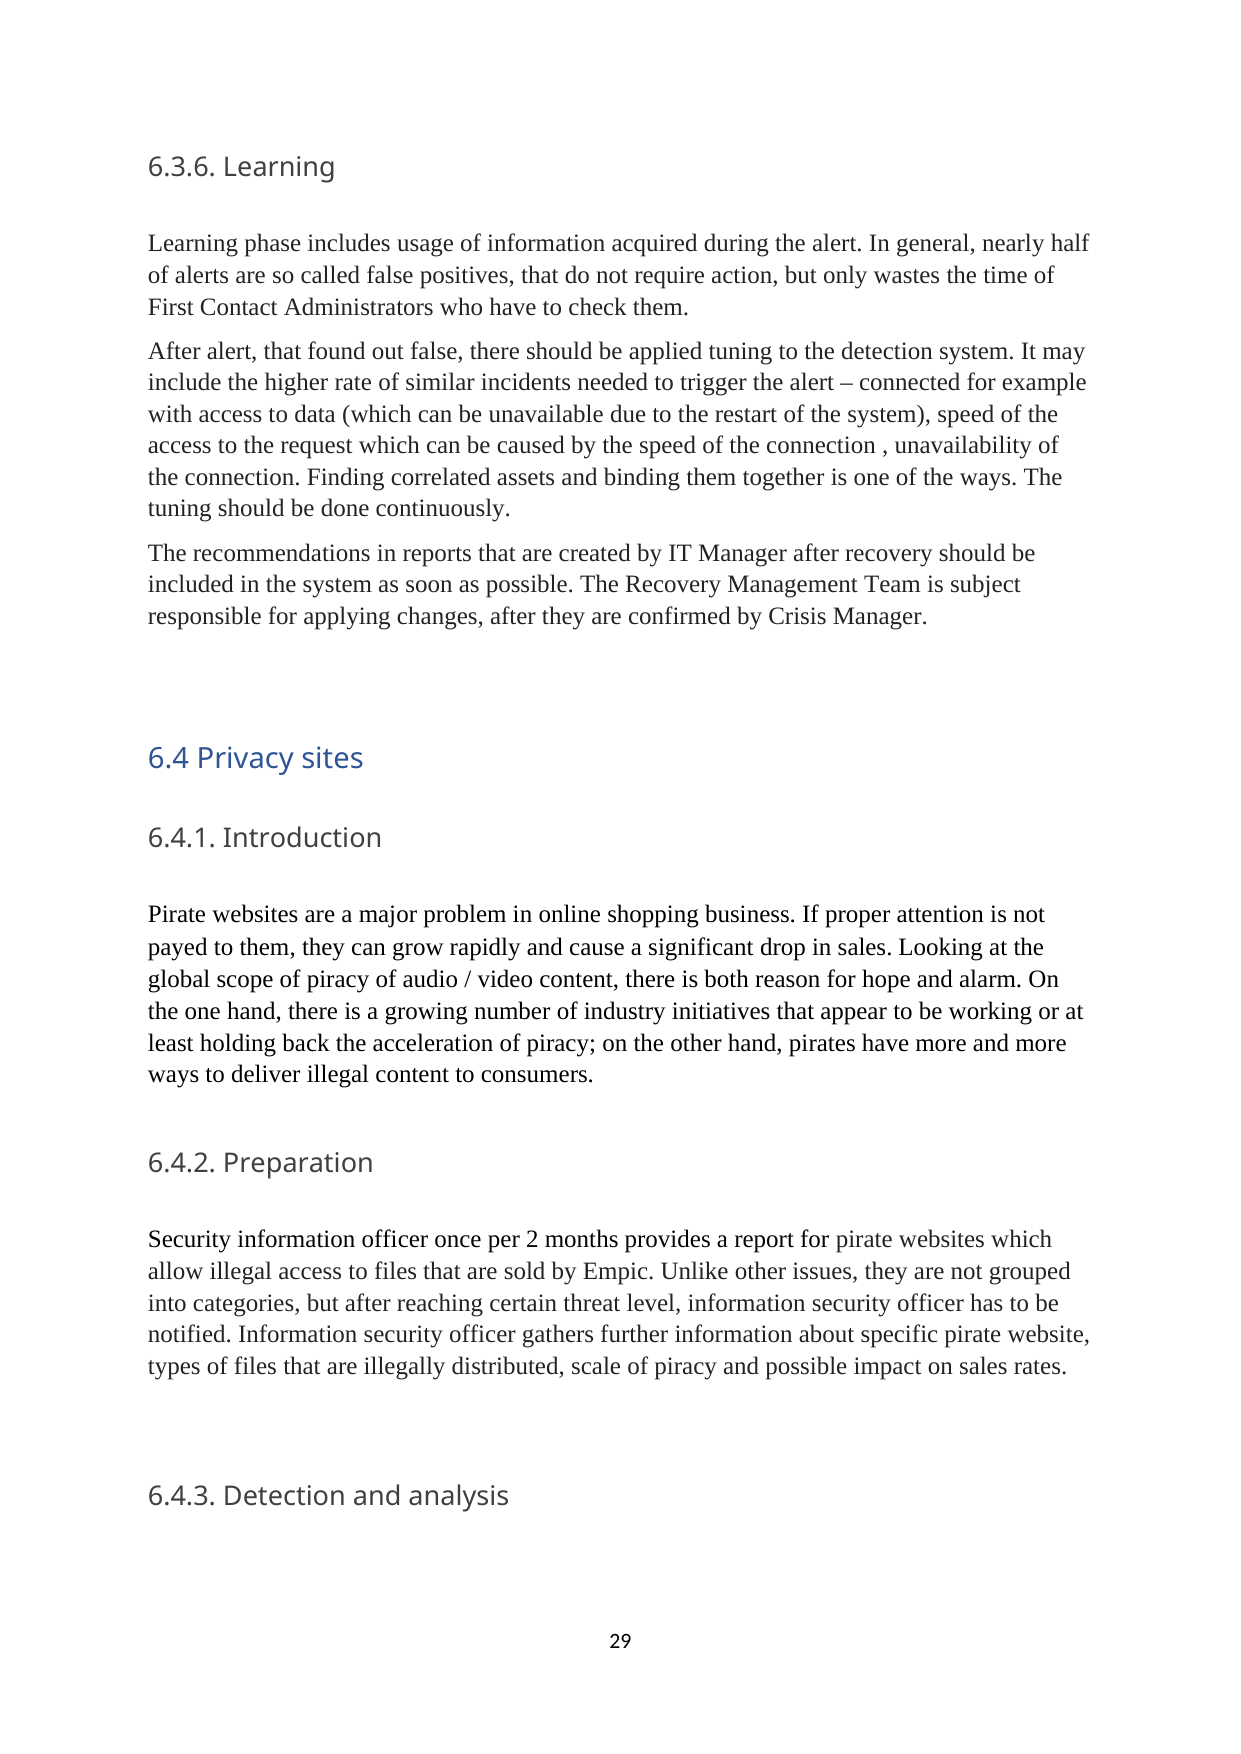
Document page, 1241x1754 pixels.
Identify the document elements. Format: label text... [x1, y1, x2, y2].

subtitle 6.4.2. Preparation [148, 1143, 1093, 1180]
text After alert, that found out false, there should be applied tuning to the detection system. It may include the higher rate of similar incidents needed to trigger the alert – connected for example with access to data (which can be unavailable due to the restart of the system), speed of the access to the request which can be caused by the speed of the connection , unavailability of the connection. Finding correlated assets and binding them together is one of the ways. The tuning should be done continuously. [148, 336, 1093, 522]
text Learning phase includes usage of information acquired during the alert. In general, nearly half of alerts are so called false positives, that do not require action, but only wastes the time of First Contact Administrators who have to check them. [148, 228, 1093, 320]
subtitle 6.4 Privacy sites [148, 737, 1093, 777]
subtitle 6.4.3. Detection and analysis [148, 1477, 1093, 1514]
text The recommendations in reports that are created by IT Manager after recovery should be included in the system as soon as possible. The Recovery Management Team is subject responsible for applying changes, after they are confirmed by Crisis Manager. [148, 538, 1093, 629]
text Pirate websites are a major problem in online shopping business. If proper attention is not payed to them, they can grow rapidly and cause a significant drop in sales. Looking at the global scope of piracy of audio / video content, there is both reason for hope and alarm. On the one hand, there is a growing number of industry initiatives that appear to be working or at least holding back the acceleration of piracy; on the other hand, pirates have more and more ways to deliver illegal content to consumers. [148, 899, 1093, 1088]
text Security information officer once per 2 months provides a report for pirate websites which allow illegal access to files that are sold by Empic. Unlike other issues, they are not grouped into categories, but after reaching certain threat level, information security officer has to be notified. Information security officer gathers further information about specific pirate website, types of files that are illegally distributed, scale of piracy and possible impact on sales rates. [148, 1224, 1093, 1379]
subtitle 6.4.1. Introduction [148, 818, 1093, 855]
subtitle 6.3.6. Learning [148, 148, 1093, 184]
